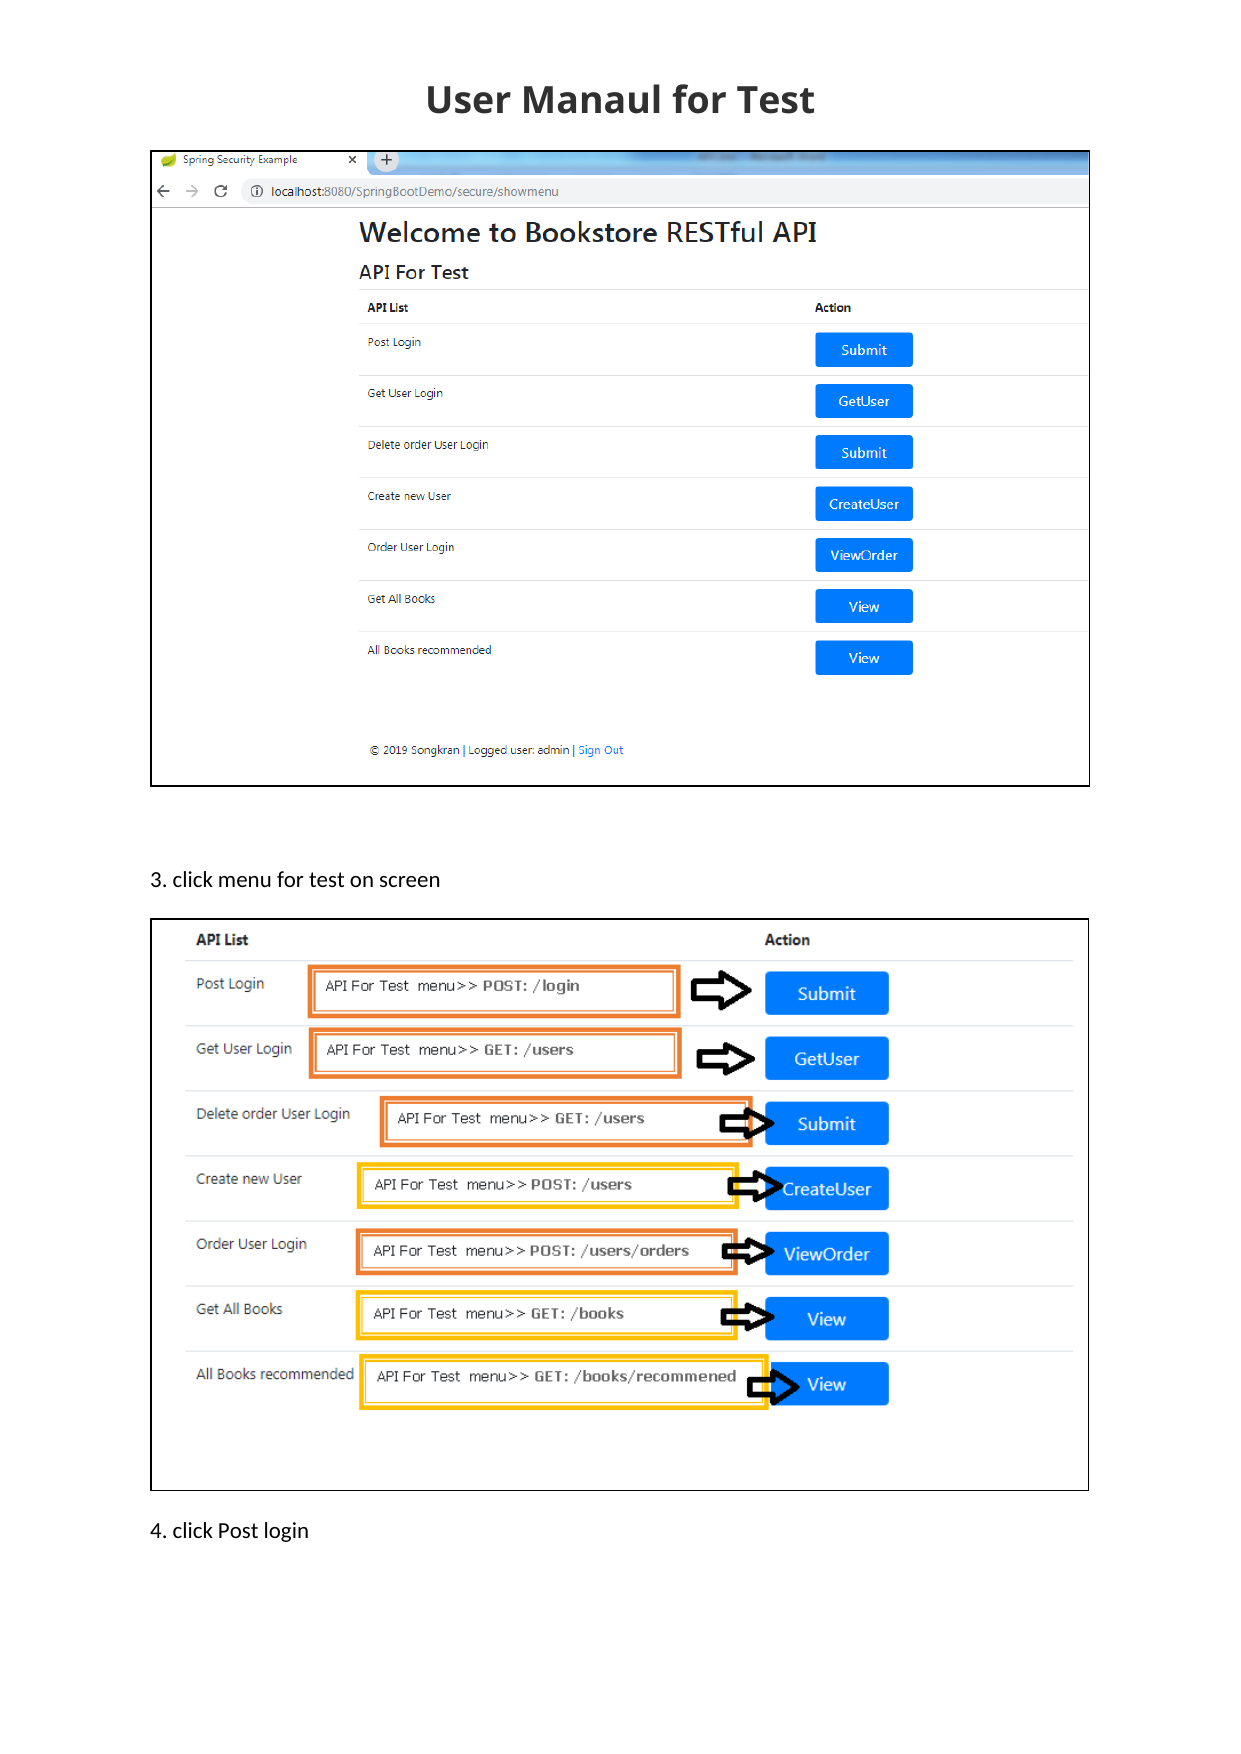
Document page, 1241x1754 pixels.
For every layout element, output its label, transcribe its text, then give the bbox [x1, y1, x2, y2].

picture [152, 152, 1089, 785]
text 4. click Post login [150, 1516, 1090, 1544]
text 3. click menu for test on screen [150, 865, 1090, 893]
picture [152, 920, 1088, 1490]
